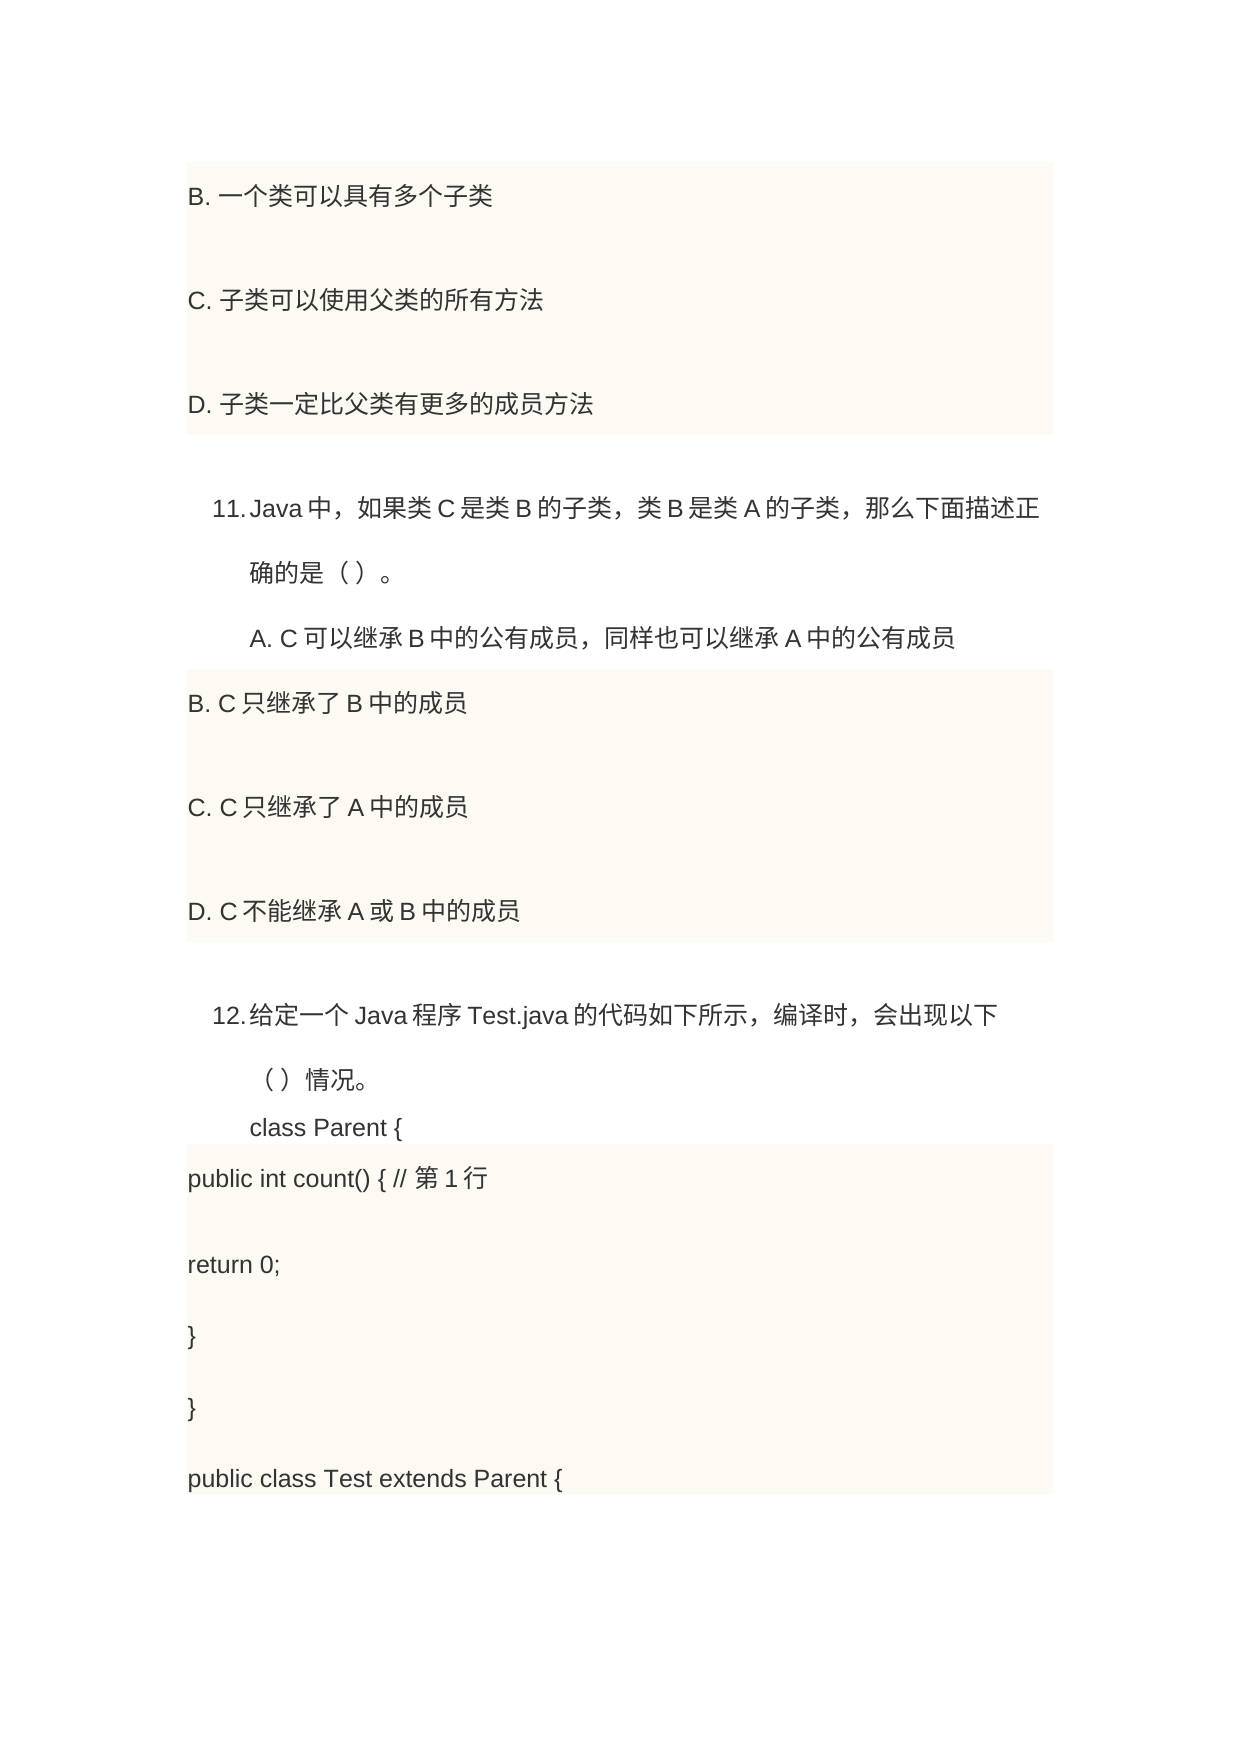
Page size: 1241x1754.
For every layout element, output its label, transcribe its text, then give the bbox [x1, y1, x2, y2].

text } [187, 1391, 1053, 1423]
text } [187, 1319, 1053, 1352]
text B. 一个类可以具有多个子类 [187, 162, 1053, 227]
text D. C不能继承A或B中的成员 [187, 877, 1053, 942]
text B. C只继承了B中的成员 [187, 669, 1053, 734]
text C. C只继承了A中的成员 [187, 773, 1053, 838]
list Java中，如果类C是类B的子类，类B是类A的子类，那么下面描述正确的是（ ）。 A. C可以继承B中的公有成员，同样也可以继承A中的公有成员 [212, 474, 1053, 669]
text D. 子类一定比父类有更多的成员方法 [187, 370, 1053, 435]
text public int count() { // 第1行 [187, 1144, 1053, 1209]
text C. 子类可以使用父类的所有方法 [187, 266, 1053, 331]
text public class Test extends Parent { [187, 1463, 1053, 1495]
list 给定一个Java程序Test.java的代码如下所示，编译时，会出现以下（ ）情况。 class Parent { [212, 981, 1053, 1144]
text return 0; [187, 1248, 1053, 1280]
